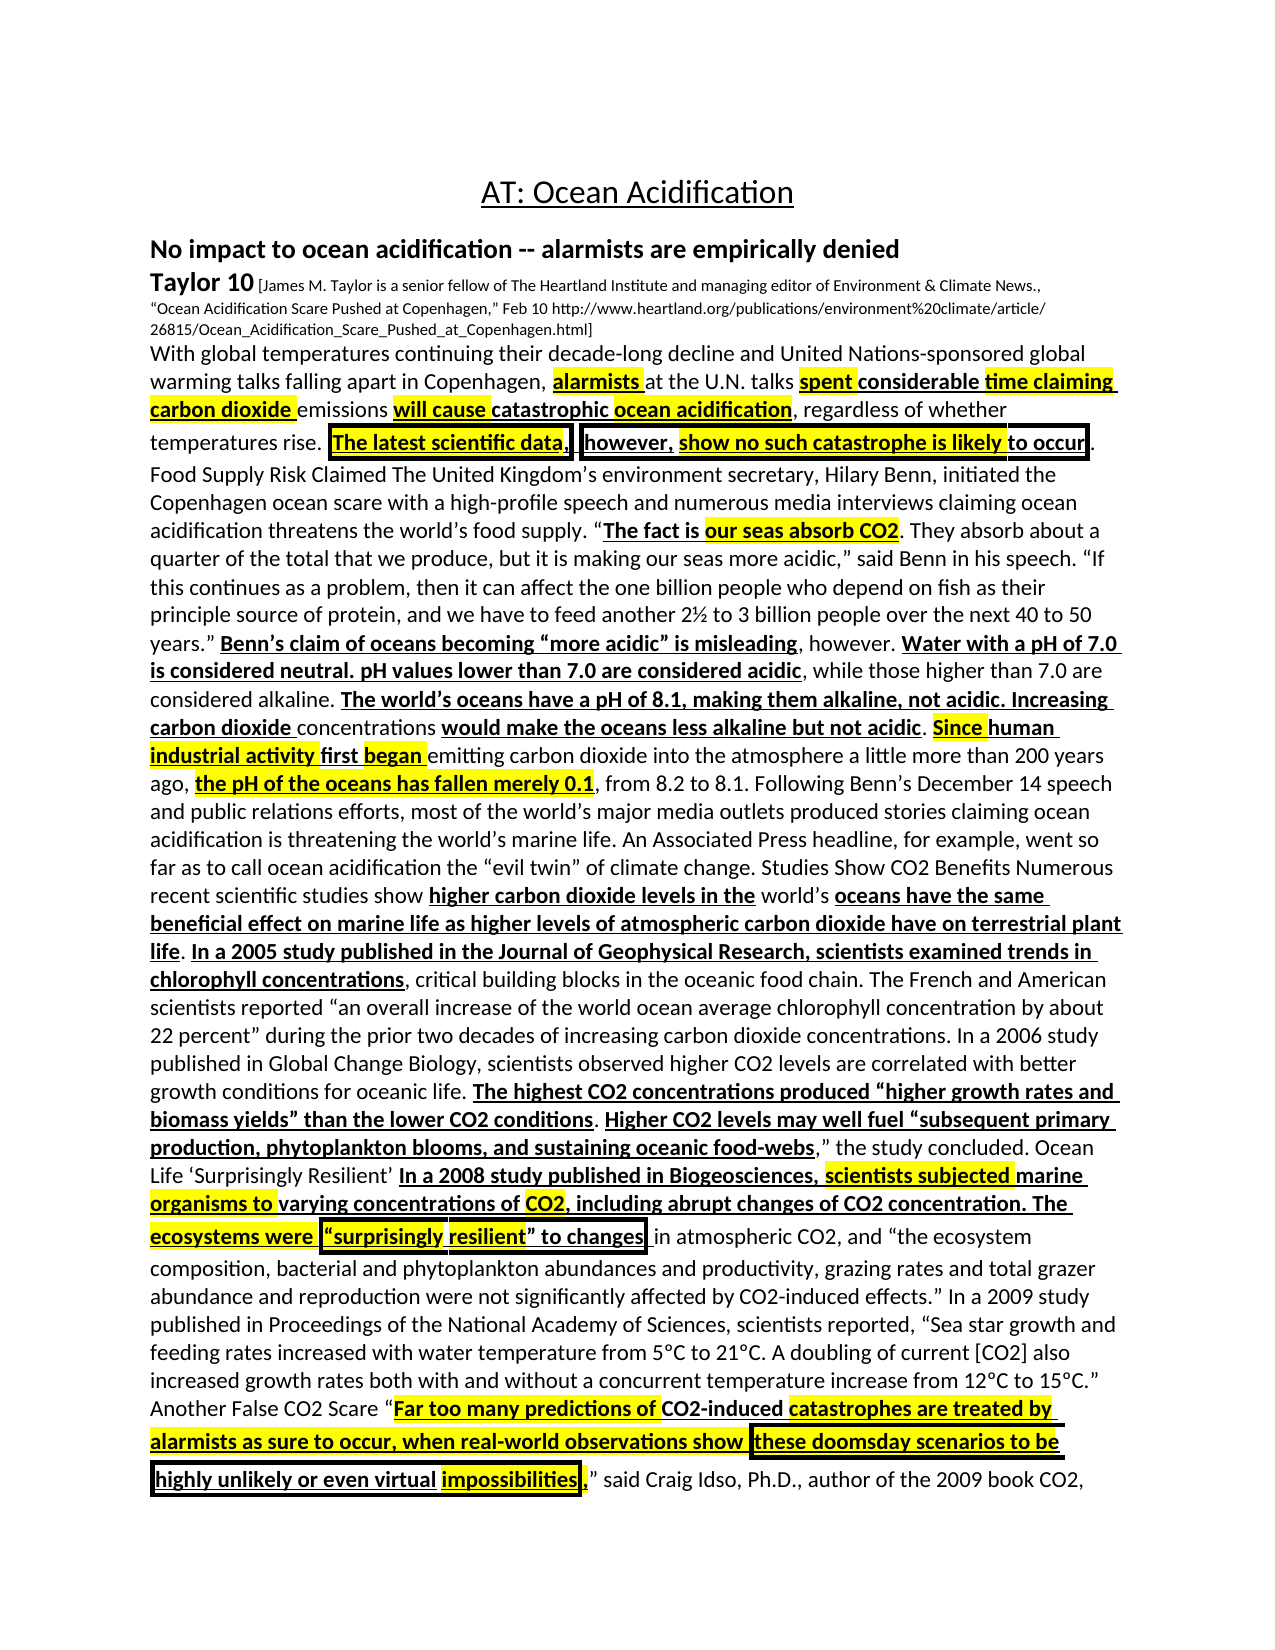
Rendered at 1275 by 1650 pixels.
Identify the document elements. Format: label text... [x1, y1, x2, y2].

text No impact to ocean acidification -- alarmists are empirically denied [150, 232, 1125, 265]
subtitle AT: Ocean Acidification [150, 171, 1125, 212]
text Taylor 10 [James M. Taylor is a senior fellow of The Heartland Institute and managing editor of Environment & Climate News., “Ocean Acidification Scare Pushed at Copenhagen,” Feb 10 http://www.heartland.org/publications/environment%20climate/article/26815/Ocean_Acidification_Scare_Pushed_at_Copenhagen.html] [150, 265, 1095, 339]
